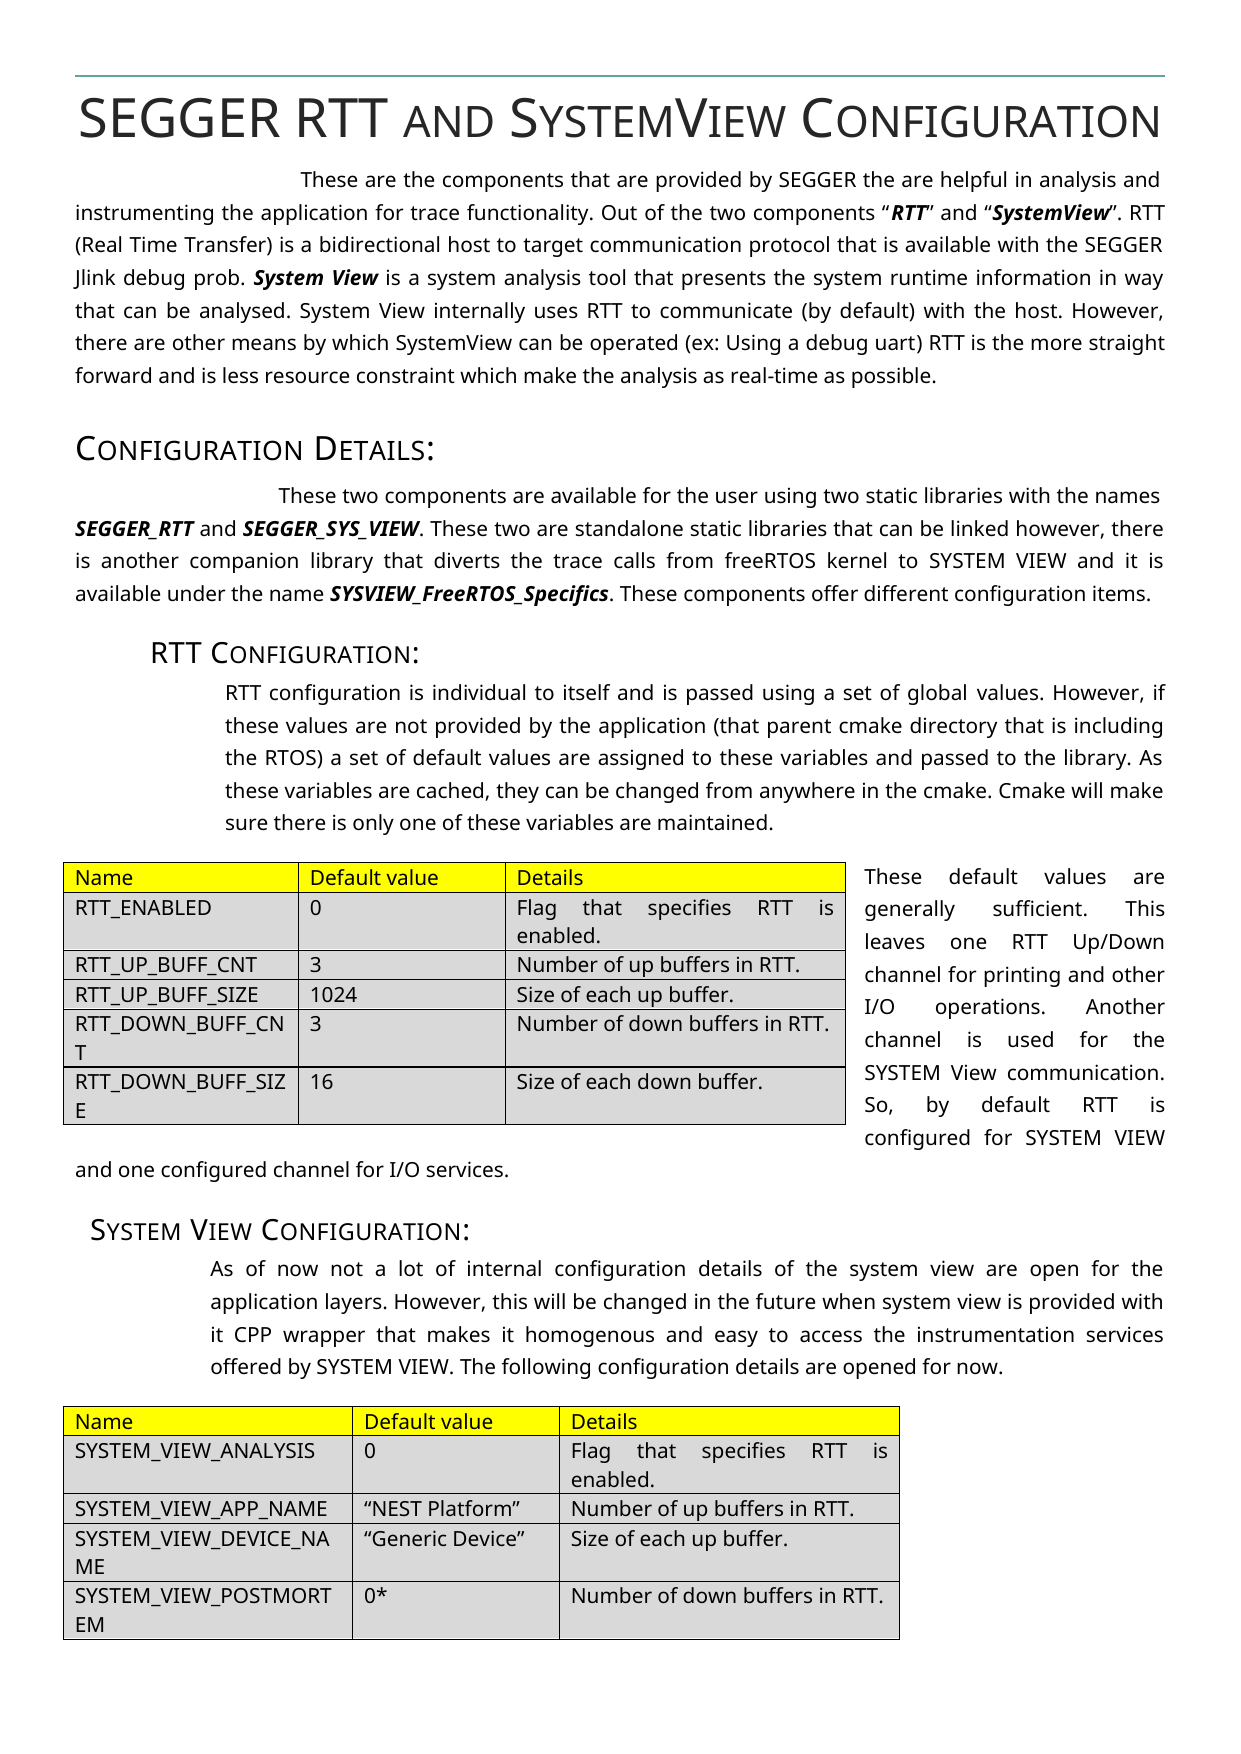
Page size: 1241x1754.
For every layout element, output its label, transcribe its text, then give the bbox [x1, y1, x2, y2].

table_cell Number of up buffers in RTT. [506, 951, 845, 979]
table_cell RTT_DOWN_BUFF_SIZE [64, 1068, 298, 1124]
table_cell SYSTEM_VIEW_POSTMORTEM [64, 1582, 352, 1638]
table_cell 0 [299, 893, 505, 949]
table_header Default value [353, 1407, 559, 1435]
table_cell Size of each up buffer. [506, 980, 845, 1008]
table_cell RTT_ENABLED [64, 893, 298, 949]
table_cell 0* [353, 1582, 559, 1638]
table_cell “Generic Device” [353, 1524, 559, 1581]
text These default values are generally sufficient. This leaves one RTT Up/Down channel for printing and other I/O operations. Another channel is used for the SYSTEM View communication. So, by default RTT is configured for SYSTEM VIEW and one configured channel for I/O services. [75, 862, 1165, 1184]
table_cell SYSTEM_VIEW_ANALYSIS [64, 1436, 352, 1493]
table_cell 3 [299, 951, 505, 979]
table_cell 3 [299, 1010, 505, 1066]
subtitle RTT Configuration: [75, 632, 1165, 672]
table_cell Number of down buffers in RTT. [506, 1010, 845, 1066]
table_cell “NEST Platform” [353, 1494, 559, 1523]
table_header Default value [299, 863, 505, 892]
table_header Name [64, 863, 298, 892]
table_header Name [64, 1407, 352, 1435]
table_cell Size of each up buffer. [560, 1524, 899, 1581]
subtitle System View Configuration: [75, 1209, 1165, 1248]
text RTT configuration is individual to itself and is passed using a set of global values. However, if these values are not provided by the application (that parent cmake directory that is including the RTOS) a set of default values are assigned to these variables and passed to the library. As these variables are cached, they can be changed from anywhere in the cmake. Cmake will make sure there is only one of these variables are maintained. [225, 678, 1165, 837]
table_cell 16 [299, 1068, 505, 1124]
table_cell Number of up buffers in RTT. [560, 1494, 899, 1523]
text These two components are available for the user using two static libraries with the names SEGGER_RTT and SEGGER_SYS_VIEW. These two are standalone static libraries that can be linked however, there is another companion library that diverts the trace calls from freeRTOS kernel to SYSTEM VIEW and it is available under the name SYSVIEW_FreeRTOS_Specifics. These components offer different configuration items. [75, 481, 1165, 607]
text As of now not a lot of internal configuration details of the system view are open for the application layers. However, this will be changed in the future when system view is provided with it CPP wrapper that makes it homogenous and easy to access the instrumentation services offered by SYSTEM VIEW. The following configuration details are opened for now. [210, 1254, 1165, 1381]
table_cell RTT_UP_BUFF_SIZE [64, 980, 298, 1008]
table_cell Number of down buffers in RTT. [560, 1582, 899, 1638]
table_cell Flag that specifies RTT is enabled. [560, 1436, 899, 1493]
table_cell Size of each down buffer. [506, 1068, 845, 1124]
subtitle Configuration Details: [75, 425, 1165, 470]
table_header Details [506, 863, 845, 892]
text These are the components that are provided by SEGGER the are helpful in analysis and instrumenting the application for trace functionality. Out of the two components “RTT” and “SystemView”. RTT (Real Time Transfer) is a bidirectional host to target communication protocol that is available with the SEGGER Jlink debug prob. System View is a system analysis tool that presents the system runtime information in way that can be analysed. System View internally uses RTT to communicate (by default) with the host. However, there are other means by which SystemView can be operated (ex: Using a debug uart) RTT is the more straight forward and is less resource constraint which make the analysis as real-time as possible. [75, 165, 1165, 389]
table_cell RTT_UP_BUFF_CNT [64, 951, 298, 979]
table_cell Flag that specifies RTT is enabled. [506, 893, 845, 949]
title SEGGER RTT and SystemView Configuration [75, 77, 1165, 153]
table_cell 0 [353, 1436, 559, 1493]
table_cell 1024 [299, 980, 505, 1008]
table_cell RTT_DOWN_BUFF_CNT [64, 1010, 298, 1066]
table_cell SYSTEM_VIEW_APP_NAME [64, 1494, 352, 1523]
table_header Details [560, 1407, 899, 1435]
table_cell SYSTEM_VIEW_DEVICE_NAME [64, 1524, 352, 1581]
